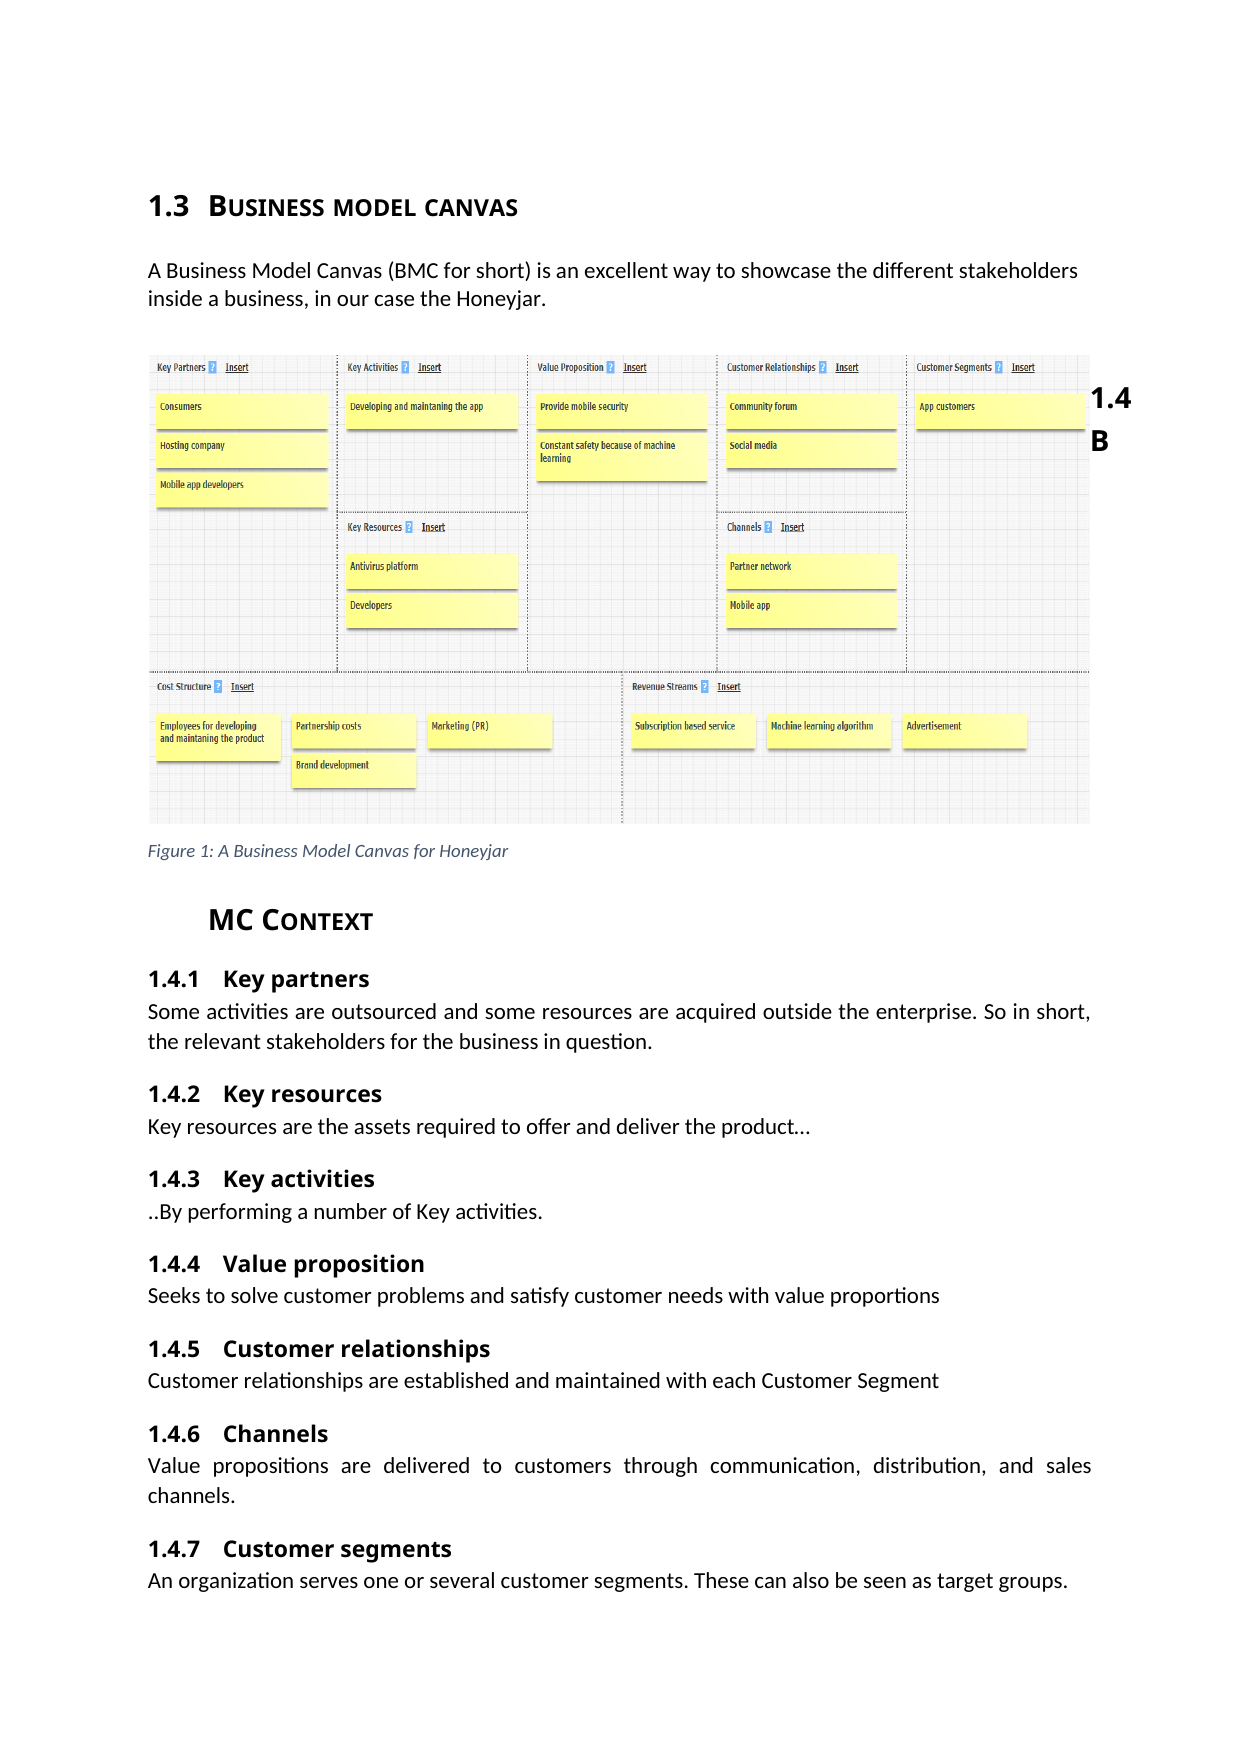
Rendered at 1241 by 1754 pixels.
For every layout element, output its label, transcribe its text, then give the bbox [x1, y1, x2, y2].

subtitle BMC Context [148, 887, 1093, 939]
text Value propositions are delivered to customers through communication, distribution, and sales channels. [148, 1451, 1093, 1509]
subtitle Business model canvas [148, 185, 1093, 225]
text An organization serves one or several customer segments. These can also be seen as target groups. [148, 1566, 1093, 1594]
subtitle Key resources [148, 1078, 1093, 1109]
subtitle Customer segments [148, 1532, 1093, 1564]
subtitle Channels [148, 1417, 1093, 1449]
text ..By performing a number of Key activities. [148, 1197, 1093, 1225]
text A Business Model Canvas (BMC for short) is an excellent way to showcase the different stakeholders inside a business, in our case the Honeyjar. [148, 256, 1093, 312]
subtitle Key activities [148, 1163, 1093, 1194]
subtitle Customer relationships [148, 1333, 1093, 1364]
text Seeks to solve customer problems and satisfy customer needs with value proportions [148, 1282, 1093, 1310]
subtitle Key partners [148, 963, 1093, 994]
subtitle Value proposition [148, 1248, 1093, 1279]
text Some activities are outsourced and some resources are acquired outside the enterprise. So in short, the relevant stakeholders for the business in question. [148, 997, 1093, 1055]
text Customer relationships are established and maintained with each Customer Segment [148, 1366, 1093, 1394]
text Key resources are the assets required to offer and deliver the product… [148, 1112, 1093, 1140]
picture [148, 355, 1089, 824]
